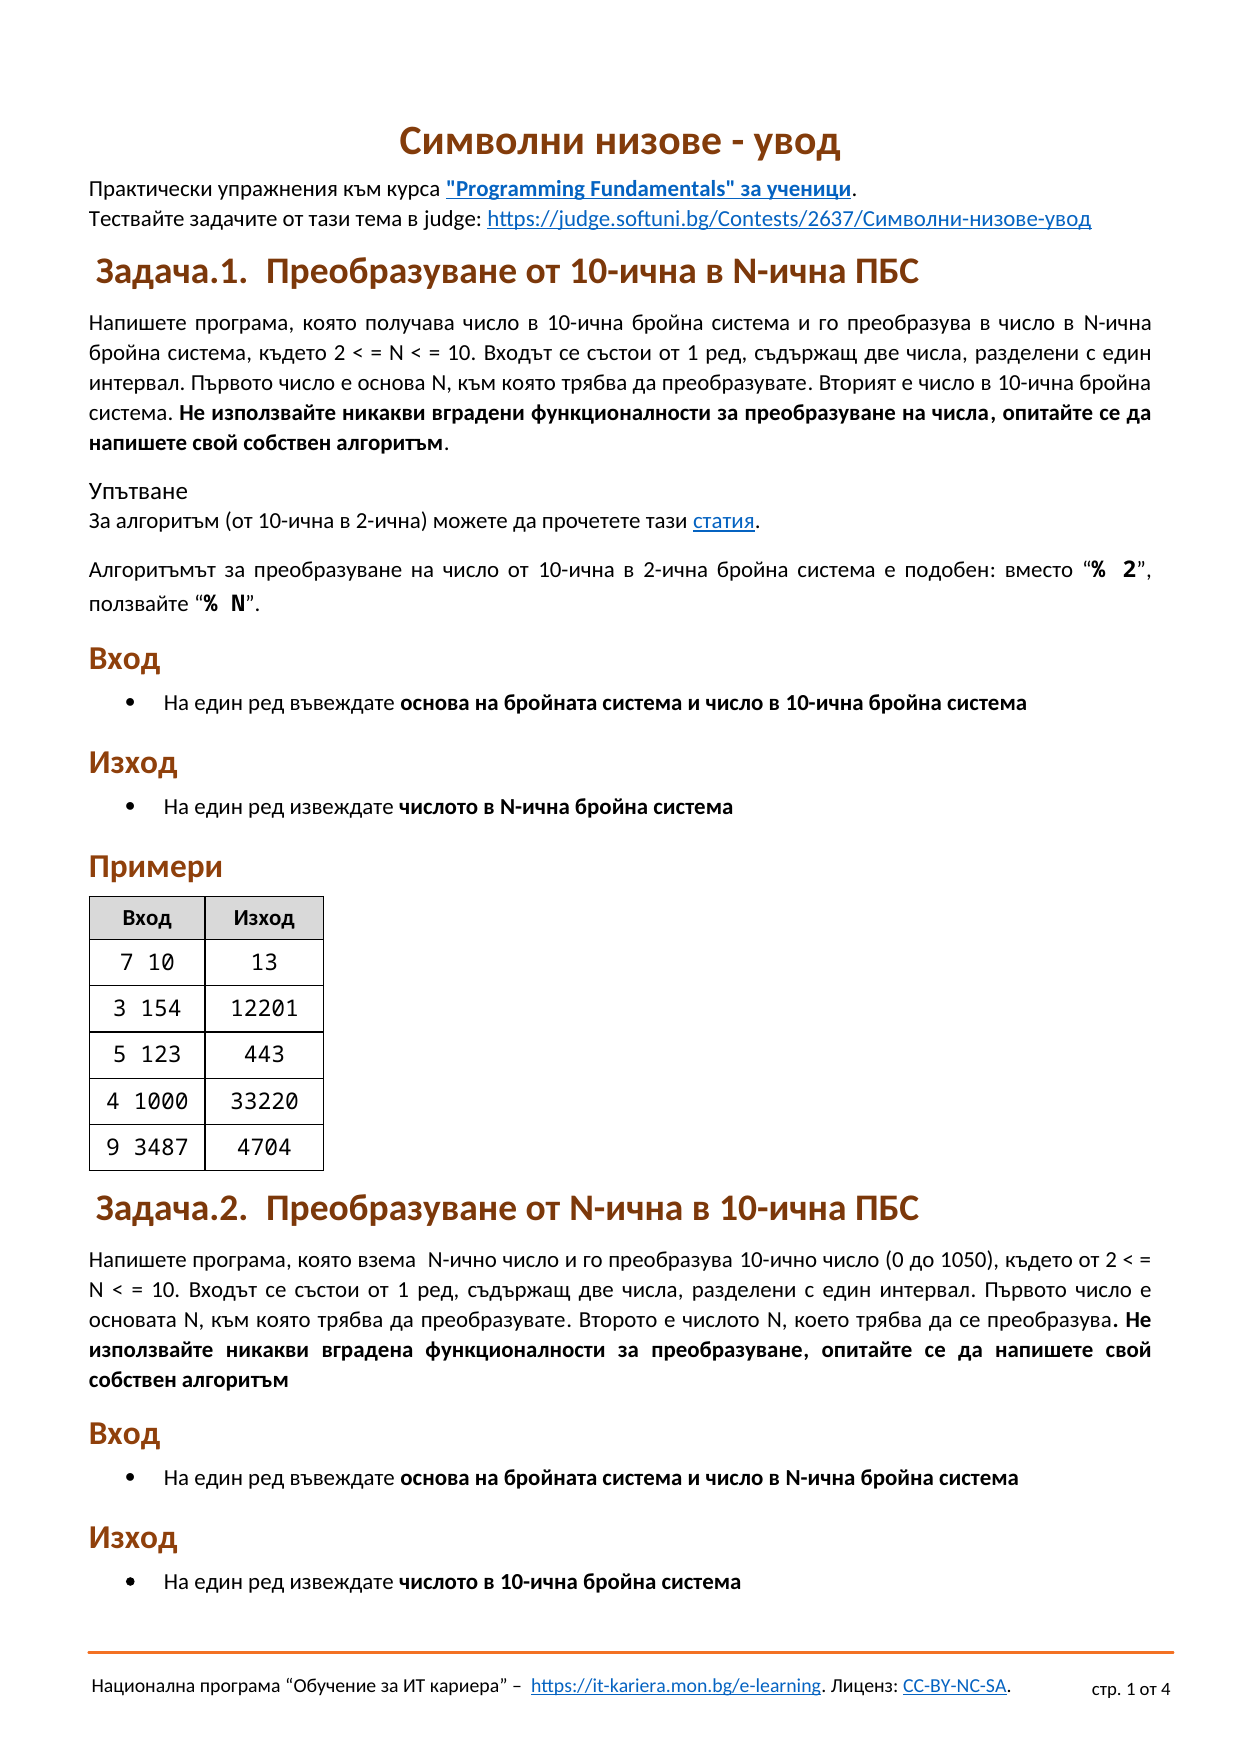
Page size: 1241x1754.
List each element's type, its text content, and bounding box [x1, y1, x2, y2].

list На един ред извеждате числото в N-ична бройна система [126, 792, 1152, 820]
text Упътване [89, 475, 1152, 506]
subtitle Вход [89, 1412, 1152, 1453]
subtitle Примери [89, 845, 1152, 886]
table_cell 7 10 [90, 940, 204, 985]
table_cell 33220 [206, 1079, 323, 1124]
table_header Изход [206, 897, 323, 939]
subtitle Изход [89, 741, 1152, 782]
list На един ред въвеждате основа на бройната система и число в N-ична бройна система [126, 1463, 1152, 1491]
text Тествайте задачите от тази тема в judge: https://judge.softuni.bg/Contests/2637/Символни-низове-увод [89, 204, 1152, 232]
list На един ред въвеждате основа на бройната система и число в 10-ична бройна система [126, 688, 1152, 716]
text Напишете програма, която получава число в 10-ична бройна система и го преобразува в число в N-ична бройна система, където 2 < = N < = 10. Входът се състои от 1 ред, съдържащ две числа, разделени с един интервал. Първото число е основа N, към която трябва да преобразувате. Вторият е число в 10-ична бройна система. Не използвайте никакви вградени функционалности за преобразуване на числа, опитайте се да напишете свой собствен алгоритъм. [89, 308, 1152, 457]
subtitle Вход [89, 637, 1152, 678]
text Практически упражнения към курса "Programming Fundamentals" за ученици. [89, 174, 1152, 202]
subtitle Символни низове - увод [89, 114, 1152, 164]
text За алгоритъм (от 10-ична в 2-ична) можете да прочетете тази статия. [89, 506, 1152, 534]
table_cell 13 [206, 940, 323, 985]
subtitle Преобразуване от N-ична в 10-ична ПБС [96, 1184, 1152, 1229]
table_header Вход [90, 897, 204, 939]
subtitle Преобразуване от 10-ична в N-ична ПБС [96, 247, 1152, 292]
table_cell 4 1000 [90, 1079, 204, 1124]
table_cell 3 154 [90, 986, 204, 1031]
list На един ред извеждате числото в 10-ична бройна система [126, 1567, 1152, 1595]
text Напишете програма, която взема N-ично число и го преобразува 10-ично число (0 до 1050), където от 2 < = N < = 10. Входът се състои от 1 ред, съдържащ две числа, разделени с един интервал. Първото число е основата N, към която трябва да преобразувате. Второто е числото N, което трябва да се преобразува. Не използвайте никакви вградена функционалности за преобразуване, опитайте се да напишете свой собствен алгоритъм [89, 1245, 1152, 1393]
text Алгоритъмът за преобразуване на число от 10-ична в 2-ична бройна система е подобен: вместо “% 2”, ползвайте “% N”. [89, 553, 1152, 618]
table_cell 5 123 [90, 1033, 204, 1078]
table_cell 4704 [206, 1125, 323, 1170]
table_cell 443 [206, 1033, 323, 1078]
table_cell 9 3487 [90, 1125, 204, 1170]
table_cell 12201 [206, 986, 323, 1031]
subtitle Изход [89, 1516, 1152, 1557]
